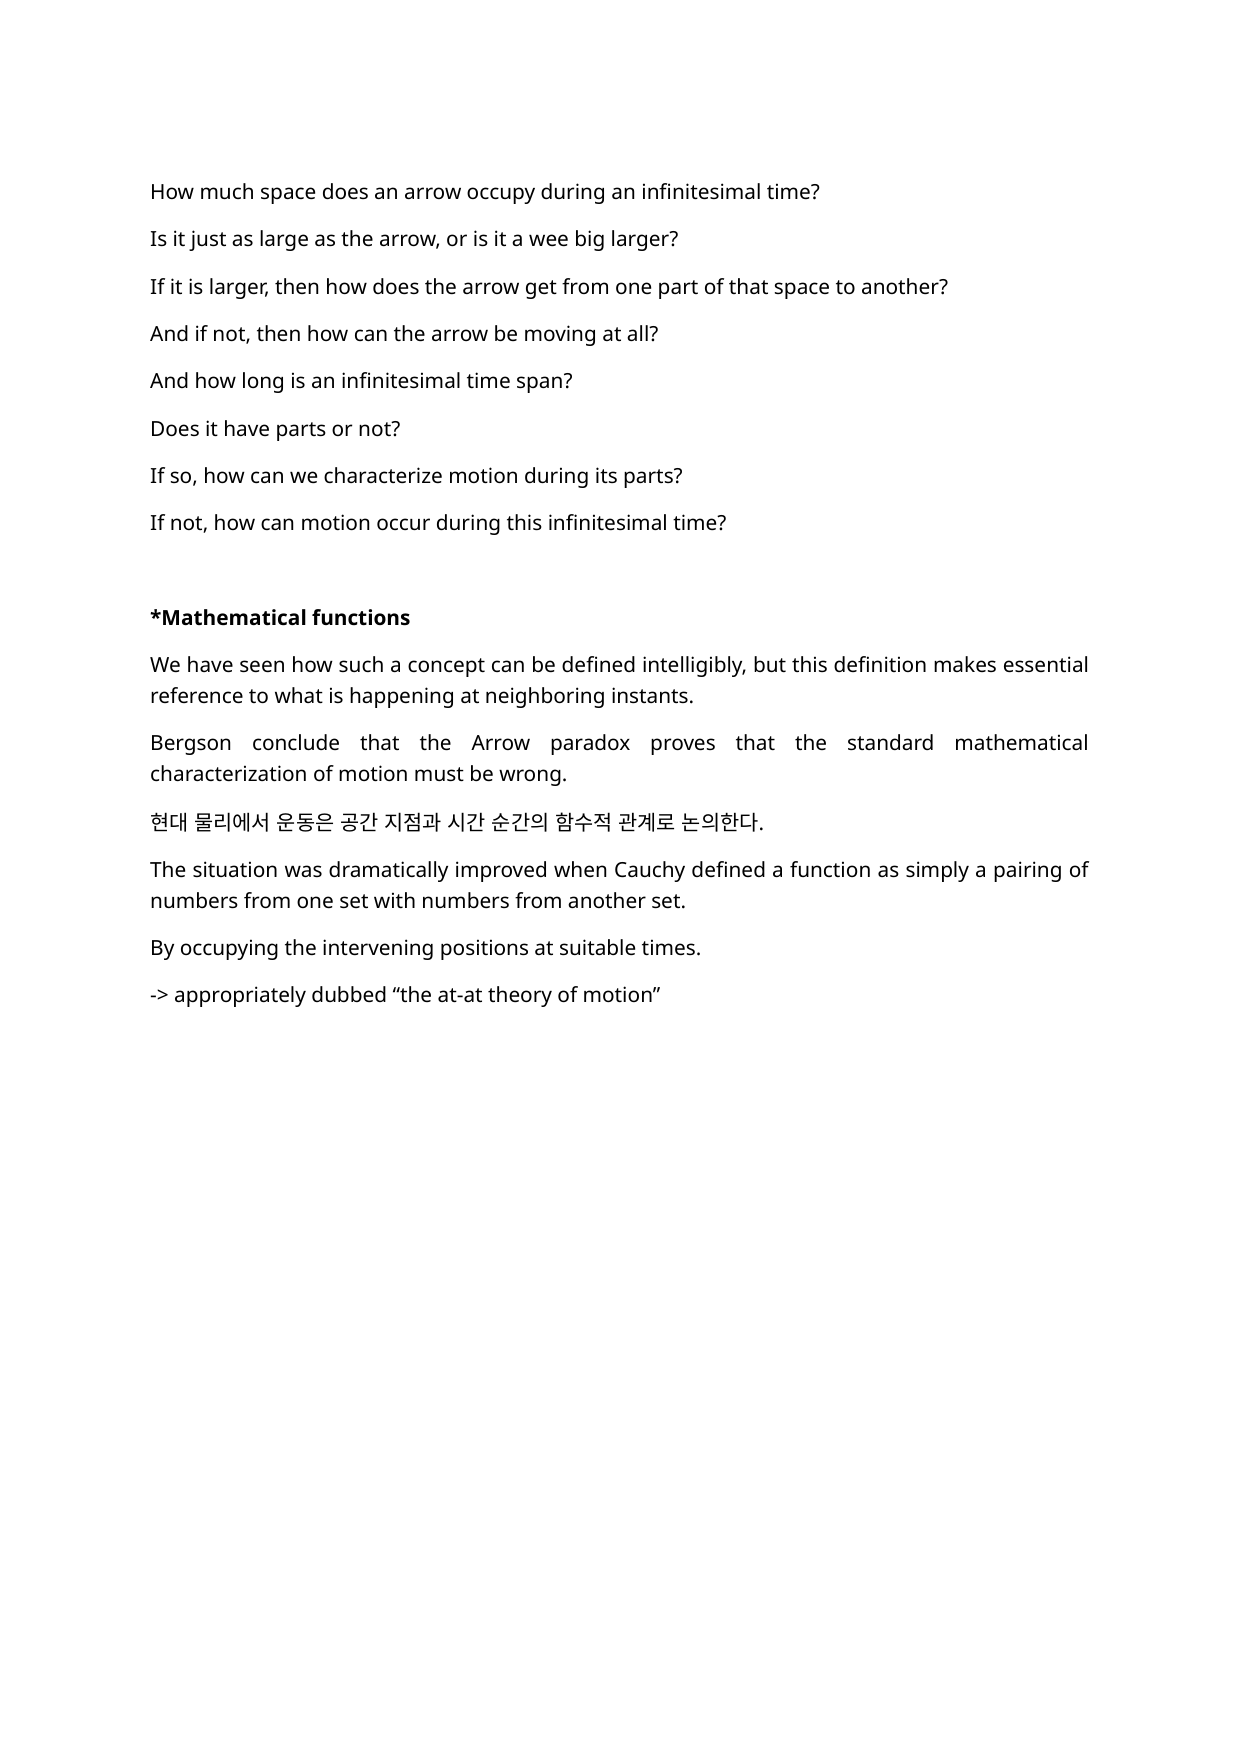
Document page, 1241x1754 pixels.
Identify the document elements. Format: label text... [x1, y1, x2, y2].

text *Mathematical functions [150, 603, 1090, 631]
text If so, how can we characterize motion during its parts? [150, 461, 1090, 489]
text Does it have parts or not? [150, 414, 1090, 442]
text Bergson conclude that the Arrow paradox proves that the standard mathematical characterization of motion must be wrong. [150, 728, 1090, 787]
text The situation was dramatically improved when Cauchy defined a function as simply a pairing of numbers from one set with numbers from another set. [150, 855, 1090, 914]
text Is it just as large as the arrow, or is it a wee big larger? [150, 224, 1090, 253]
text How much space does an arrow occupy during an infinitesimal time? [150, 177, 1090, 206]
text If not, how can motion occur during this infinitesimal time? [150, 508, 1090, 537]
text By occupying the intervening positions at suitable times. [150, 933, 1090, 962]
text We have seen how such a concept can be defined intelligibly, but this definition makes essential reference to what is happening at neighboring instants. [150, 650, 1090, 709]
text If it is larger, then how does the arrow get from one part of that space to another? [150, 272, 1090, 300]
text -> appropriately dubbed “the at-at theory of motion” [150, 981, 1090, 1009]
text 현대 물리에서 운동은 공간 지점과 시간 순간의 함수적 관계로 논의한다. [150, 806, 1090, 836]
text And how long is an infinitesimal time span? [150, 366, 1090, 395]
text And if not, then how can the arrow be moving at all? [150, 319, 1090, 347]
